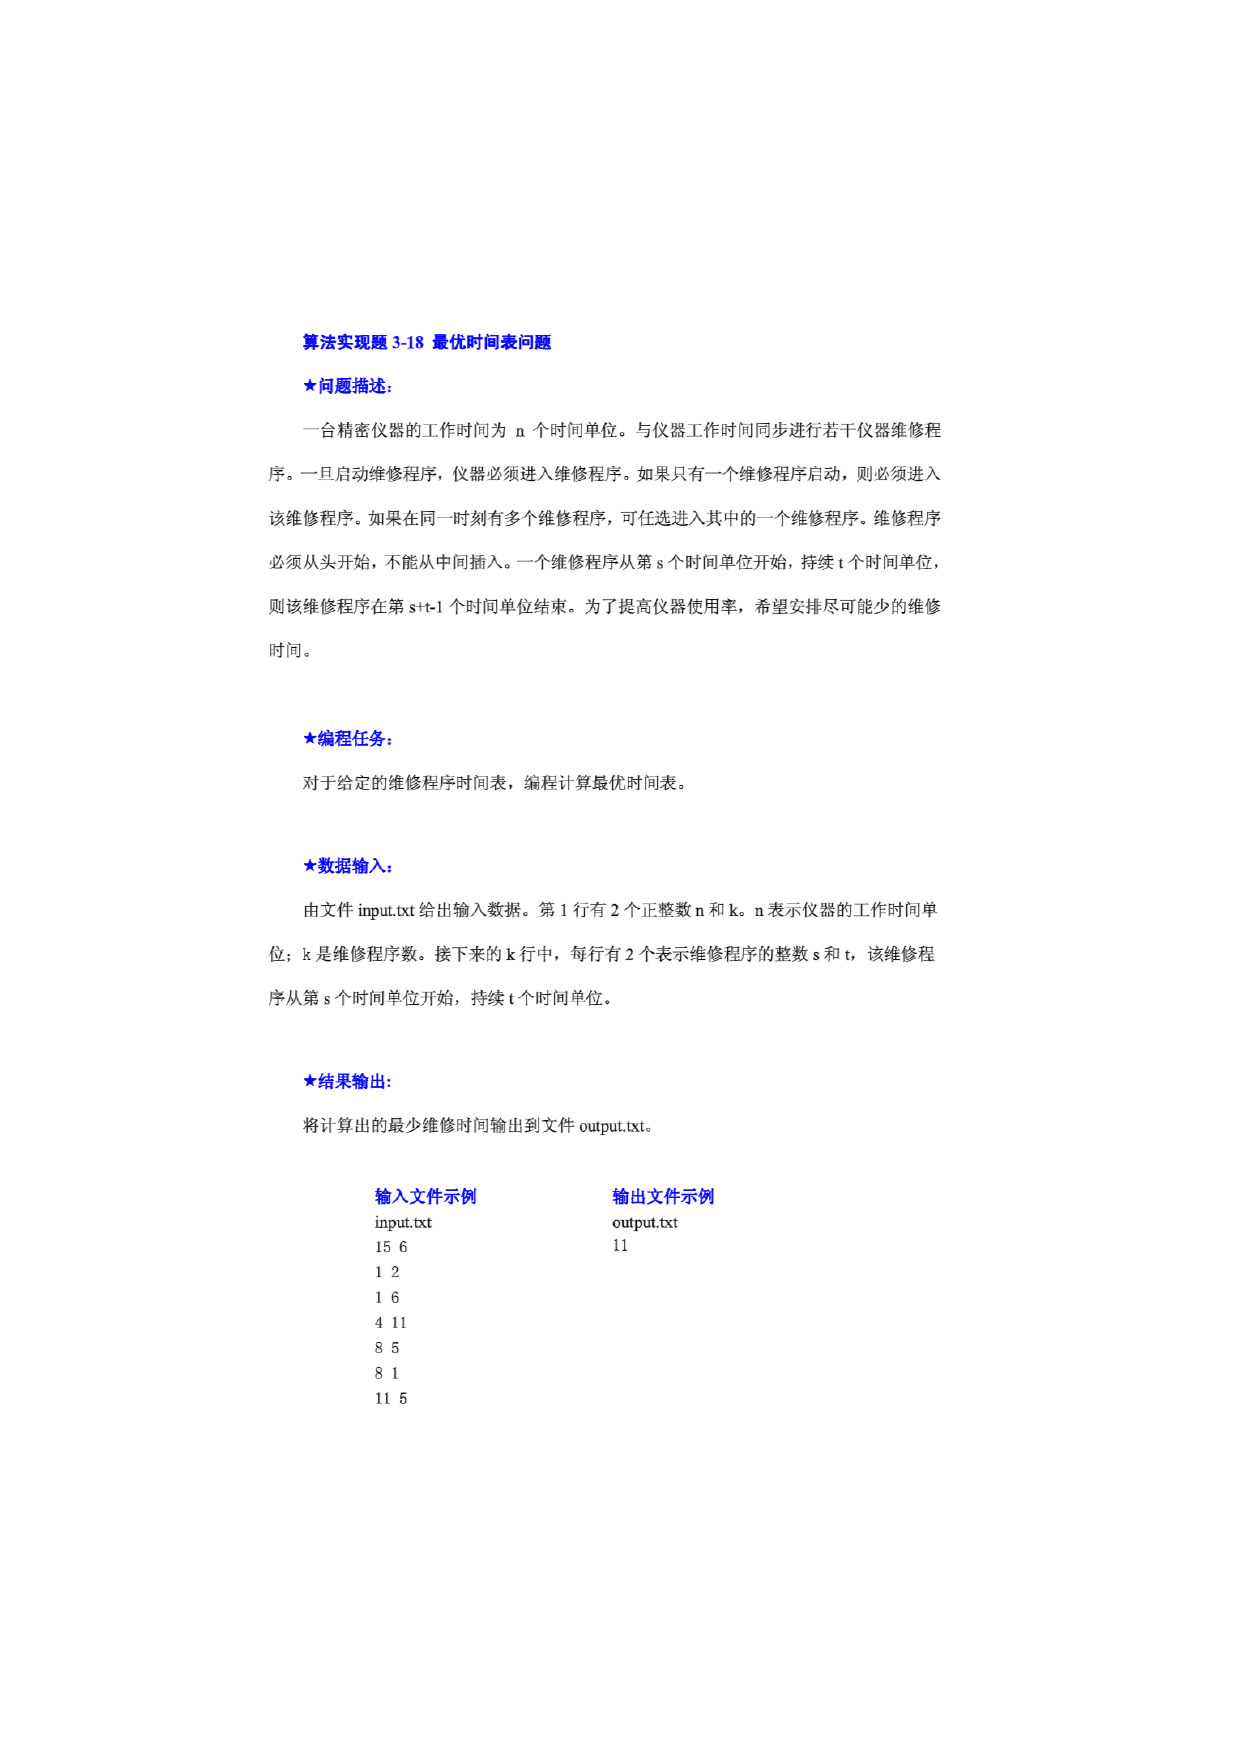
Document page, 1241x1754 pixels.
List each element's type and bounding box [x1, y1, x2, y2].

picture [236, 310, 1004, 1425]
